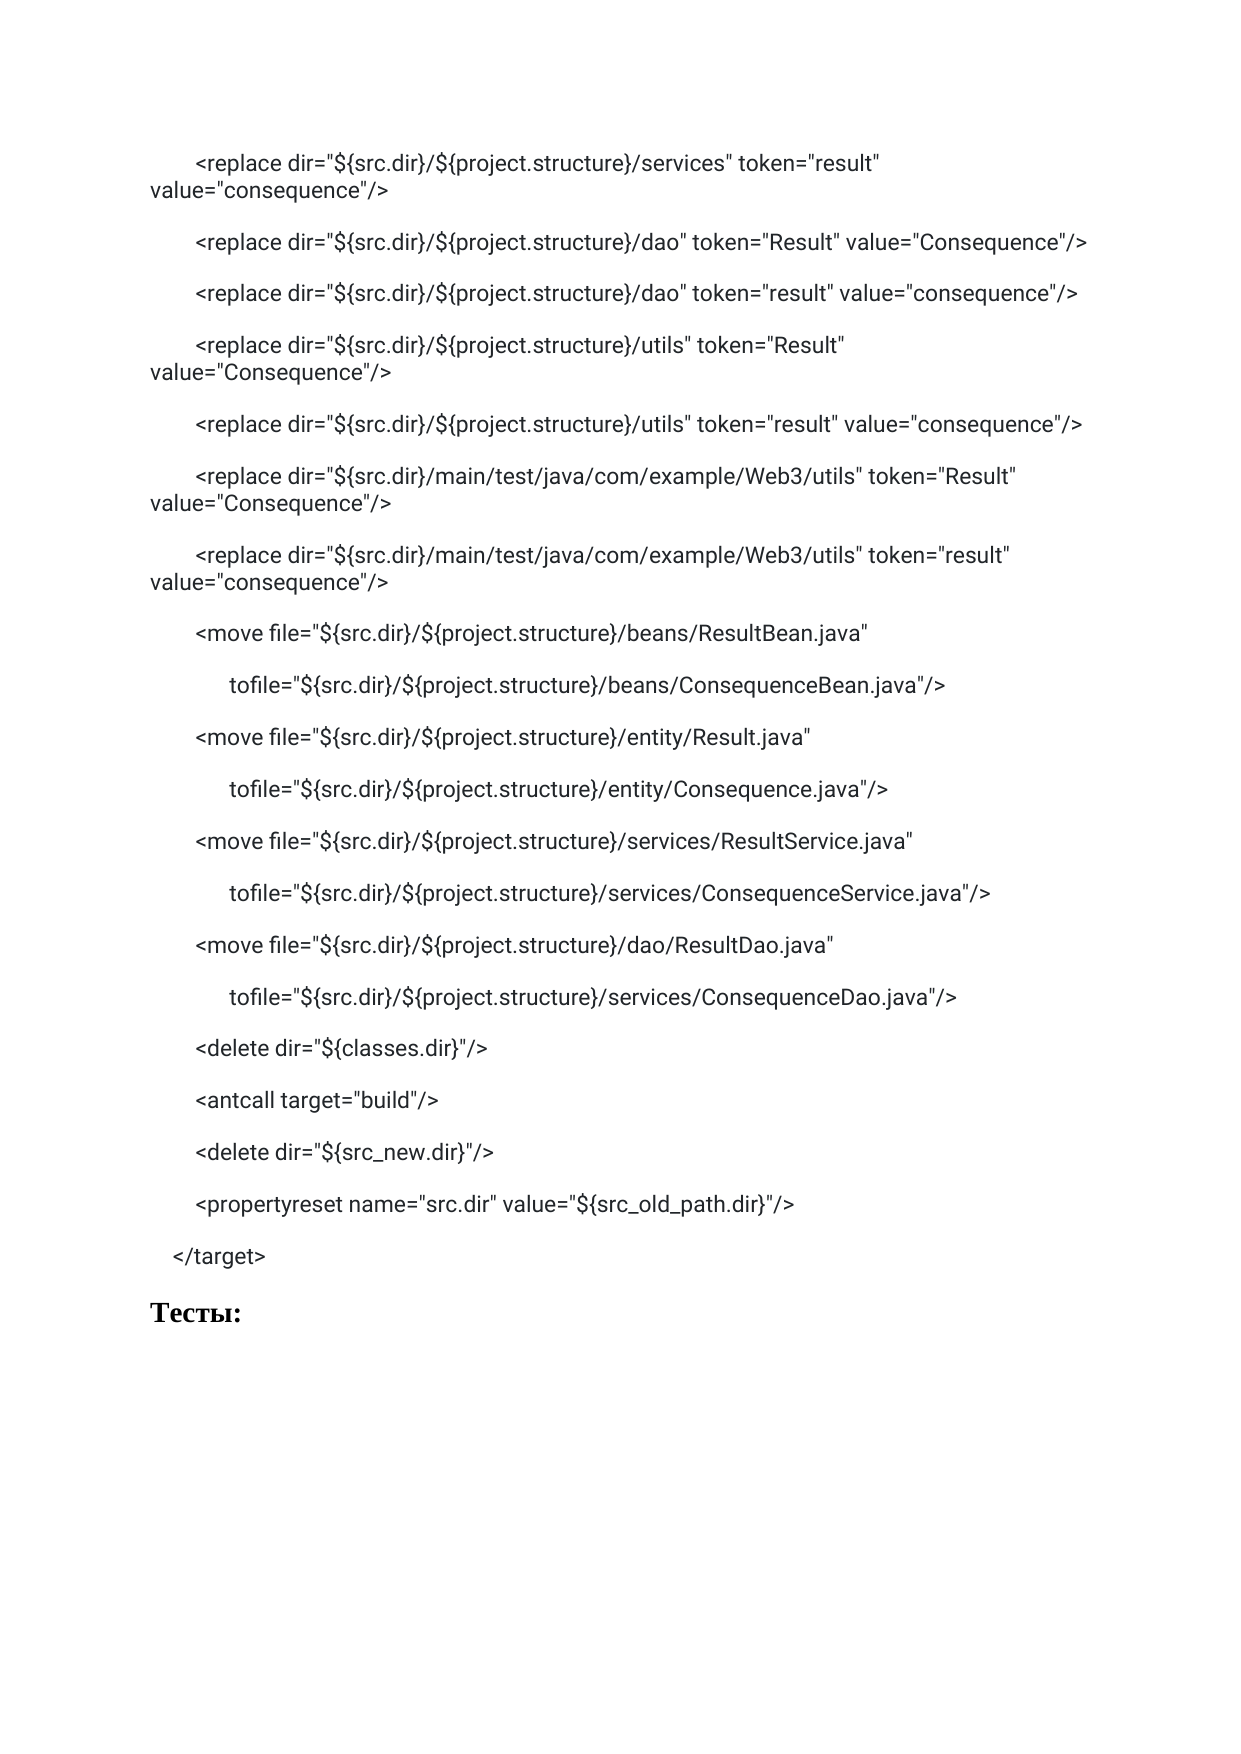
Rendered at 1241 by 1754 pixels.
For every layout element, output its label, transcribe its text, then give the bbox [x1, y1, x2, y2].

text </target> [150, 1243, 1090, 1270]
text <replace dir="${src.dir}/${project.structure}/services" token="result" value="consequence"/> [150, 150, 1090, 204]
text tofile="${src.dir}/${project.structure}/services/СonsequenceService.java"/> [150, 880, 1090, 907]
text <replace dir="${src.dir}/main/test/java/com/example/Web3/utils" token="result" value="consequence"/> [150, 542, 1090, 596]
text <replace dir="${src.dir}/${project.structure}/dao" token="result" value="consequence"/> [150, 281, 1090, 307]
text <antcall target="build"/> [150, 1087, 1090, 1114]
text <replace dir="${src.dir}/${project.structure}/utils" token="Result" value="Сonsequence"/> [150, 332, 1090, 386]
text <replace dir="${src.dir}/${project.structure}/dao" token="Result" value="Сonsequence"/> [150, 229, 1090, 256]
text <move file="${src.dir}/${project.structure}/dao/ResultDao.java" [150, 932, 1090, 959]
text <delete dir="${src_new.dir}"/> [150, 1139, 1090, 1166]
text <delete dir="${classes.dir}"/> [150, 1036, 1090, 1062]
text <move file="${src.dir}/${project.structure}/beans/ResultBean.java" [150, 621, 1090, 647]
text Тесты: [150, 1295, 1090, 1328]
text <replace dir="${src.dir}/main/test/java/com/example/Web3/utils" token="Result" value="Сonsequence"/> [150, 463, 1090, 517]
text tofile="${src.dir}/${project.structure}/services/СonsequenceDao.java"/> [150, 984, 1090, 1011]
text <move file="${src.dir}/${project.structure}/services/ResultService.java" [150, 828, 1090, 855]
text <replace dir="${src.dir}/${project.structure}/utils" token="result" value="consequence"/> [150, 411, 1090, 438]
text tofile="${src.dir}/${project.structure}/beans/СonsequenceBean.java"/> [150, 672, 1090, 699]
text <propertyreset name="src.dir" value="${src_old_path.dir}"/> [150, 1191, 1090, 1218]
text tofile="${src.dir}/${project.structure}/entity/Сonsequence.java"/> [150, 776, 1090, 803]
text <move file="${src.dir}/${project.structure}/entity/Result.java" [150, 724, 1090, 751]
